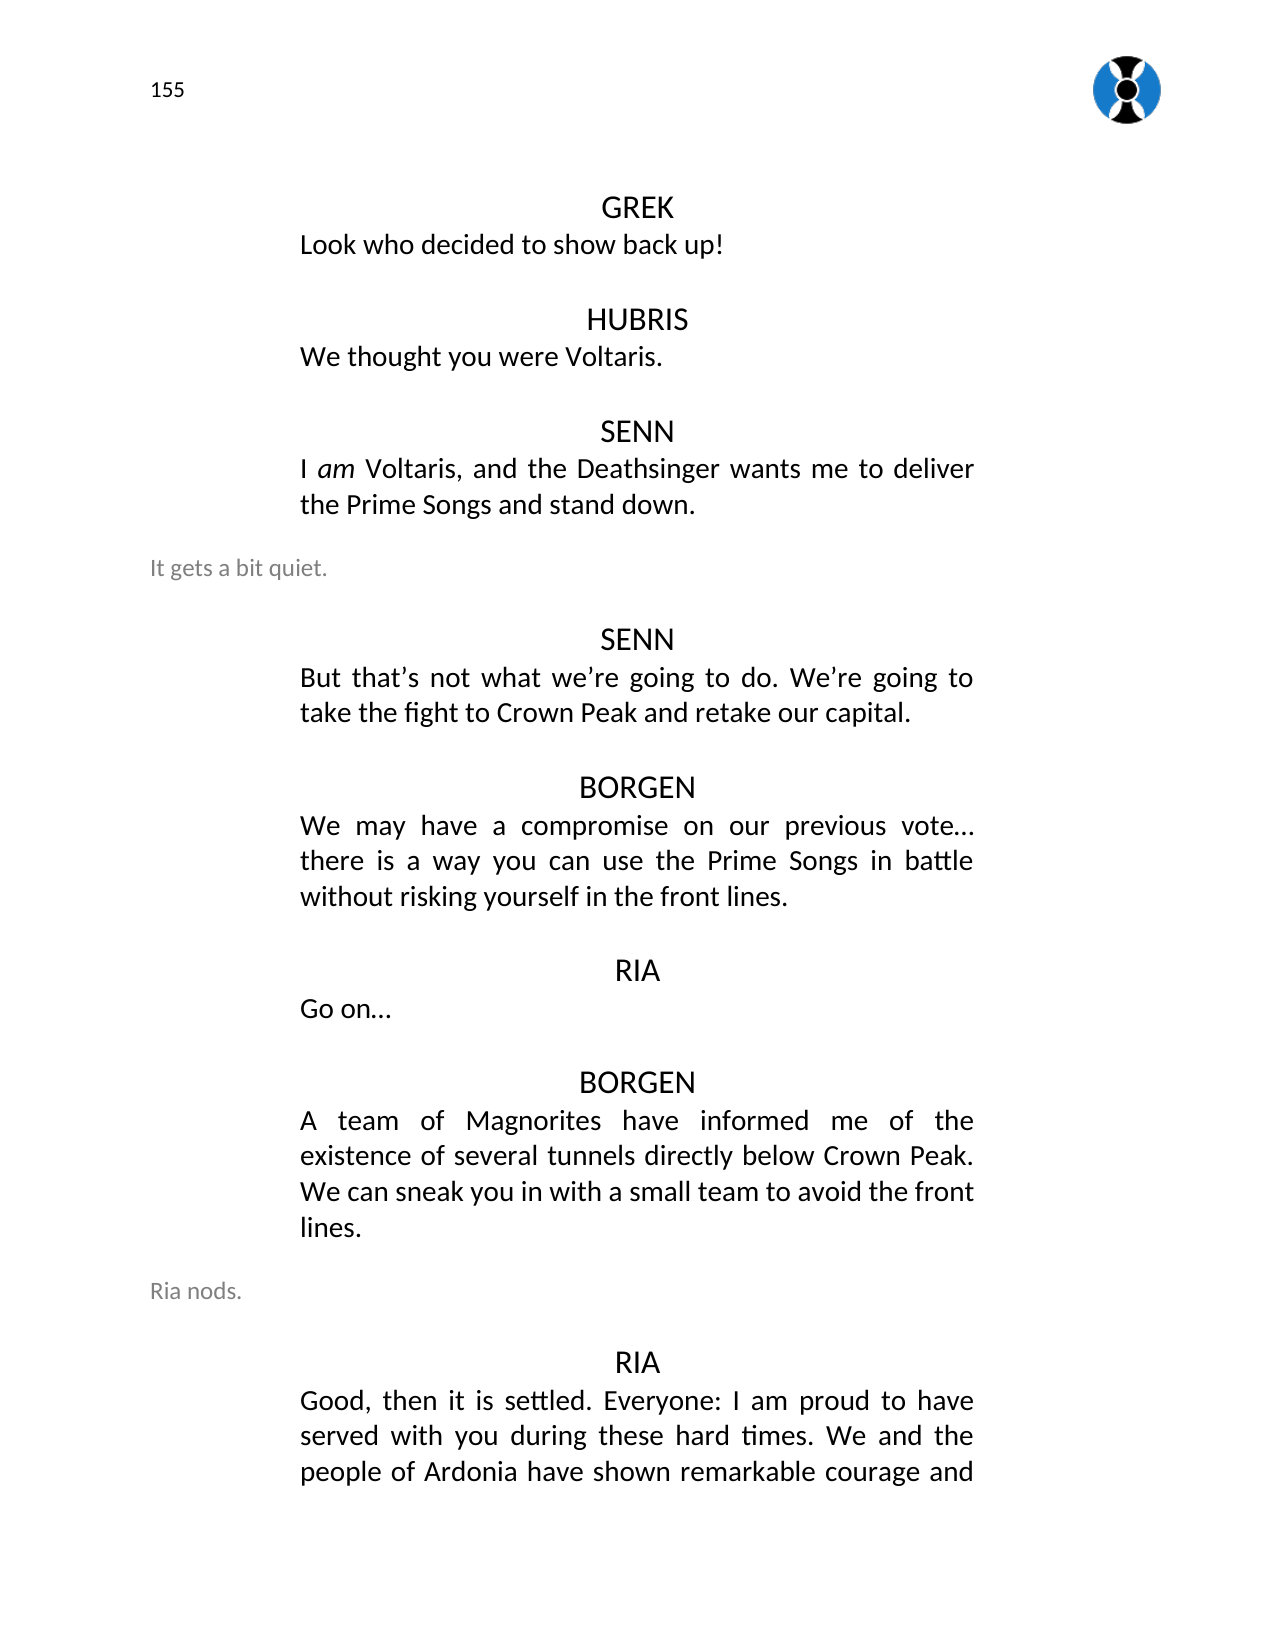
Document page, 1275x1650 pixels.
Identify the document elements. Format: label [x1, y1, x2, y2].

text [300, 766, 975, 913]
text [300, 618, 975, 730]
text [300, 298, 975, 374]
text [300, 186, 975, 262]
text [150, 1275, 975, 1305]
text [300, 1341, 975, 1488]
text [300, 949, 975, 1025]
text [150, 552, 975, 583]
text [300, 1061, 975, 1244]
picture [1091, 54, 1163, 126]
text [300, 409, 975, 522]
